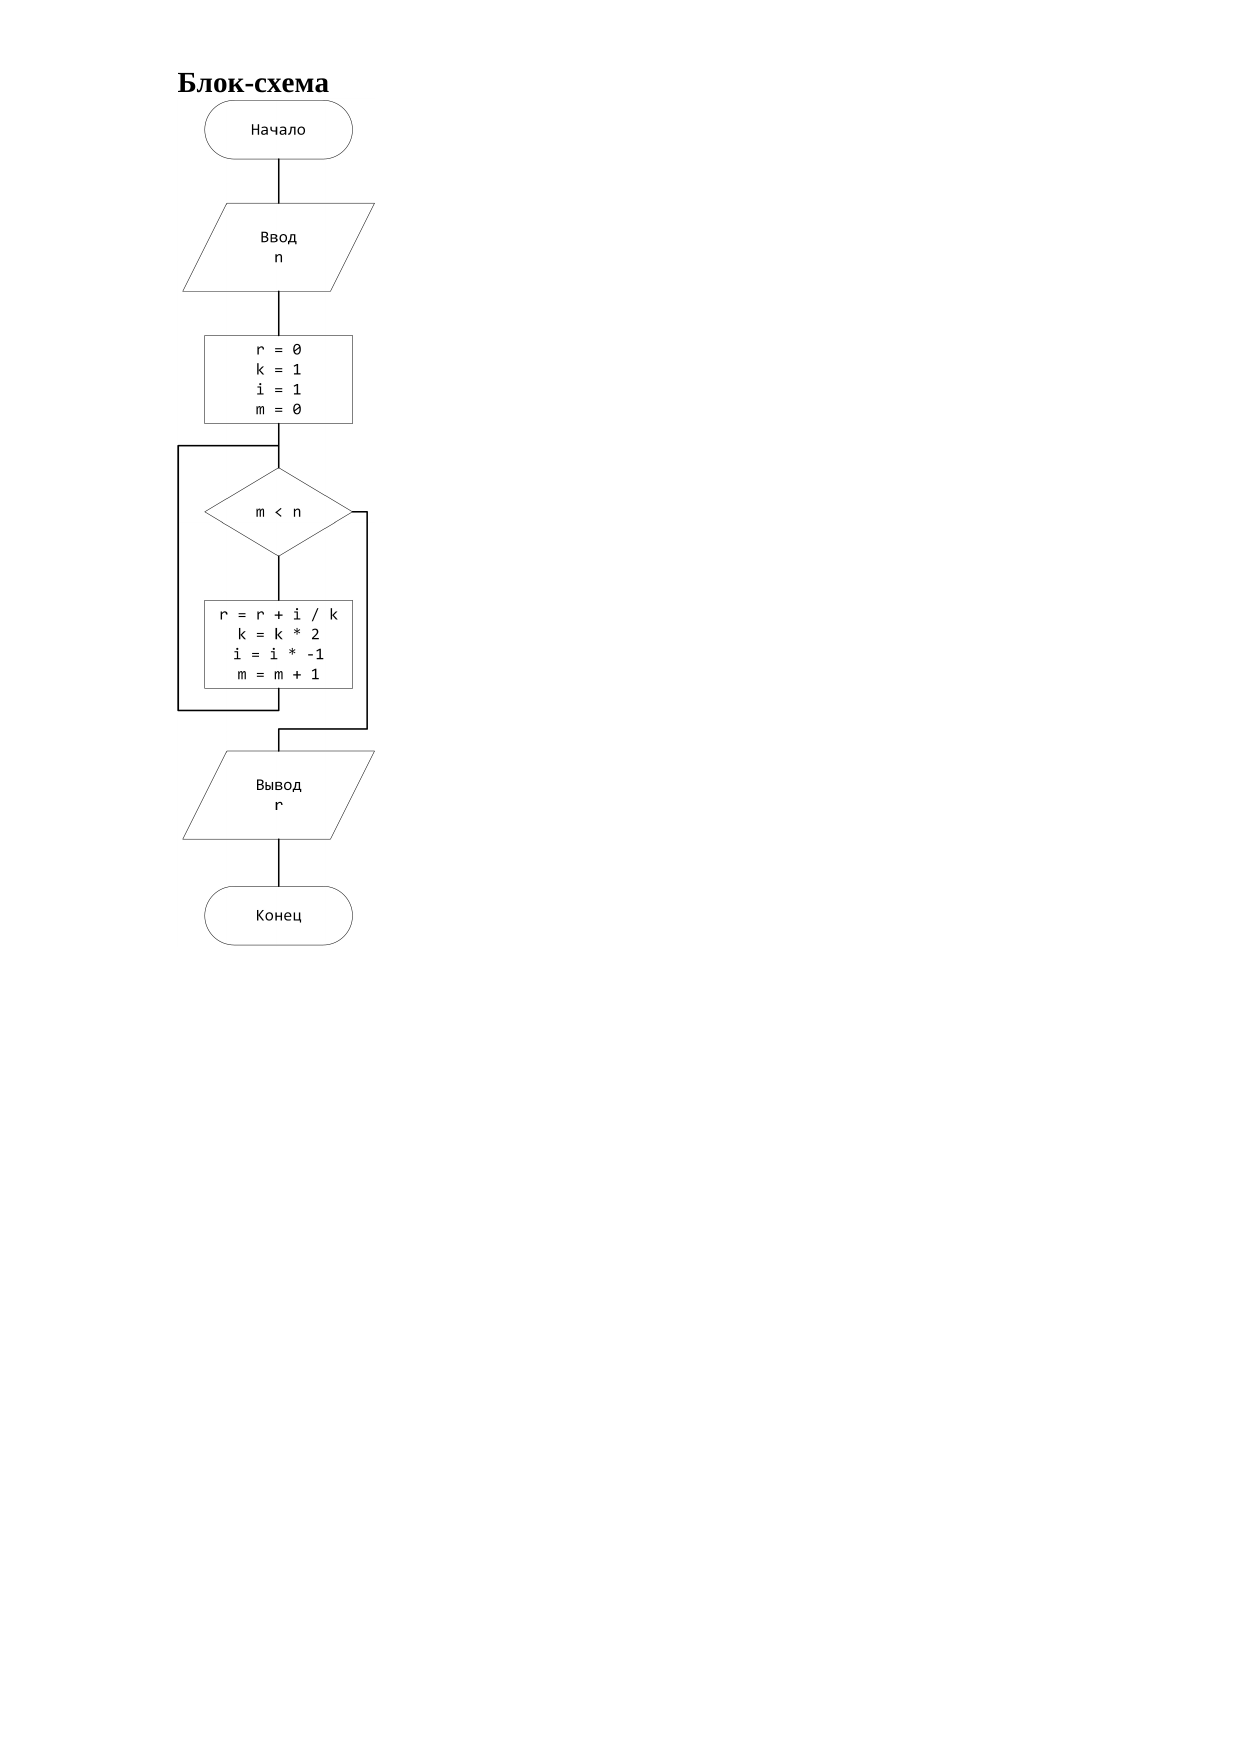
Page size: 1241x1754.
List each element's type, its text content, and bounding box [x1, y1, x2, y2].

picture [177, 98, 375, 947]
text Блок-схема [177, 65, 1152, 98]
